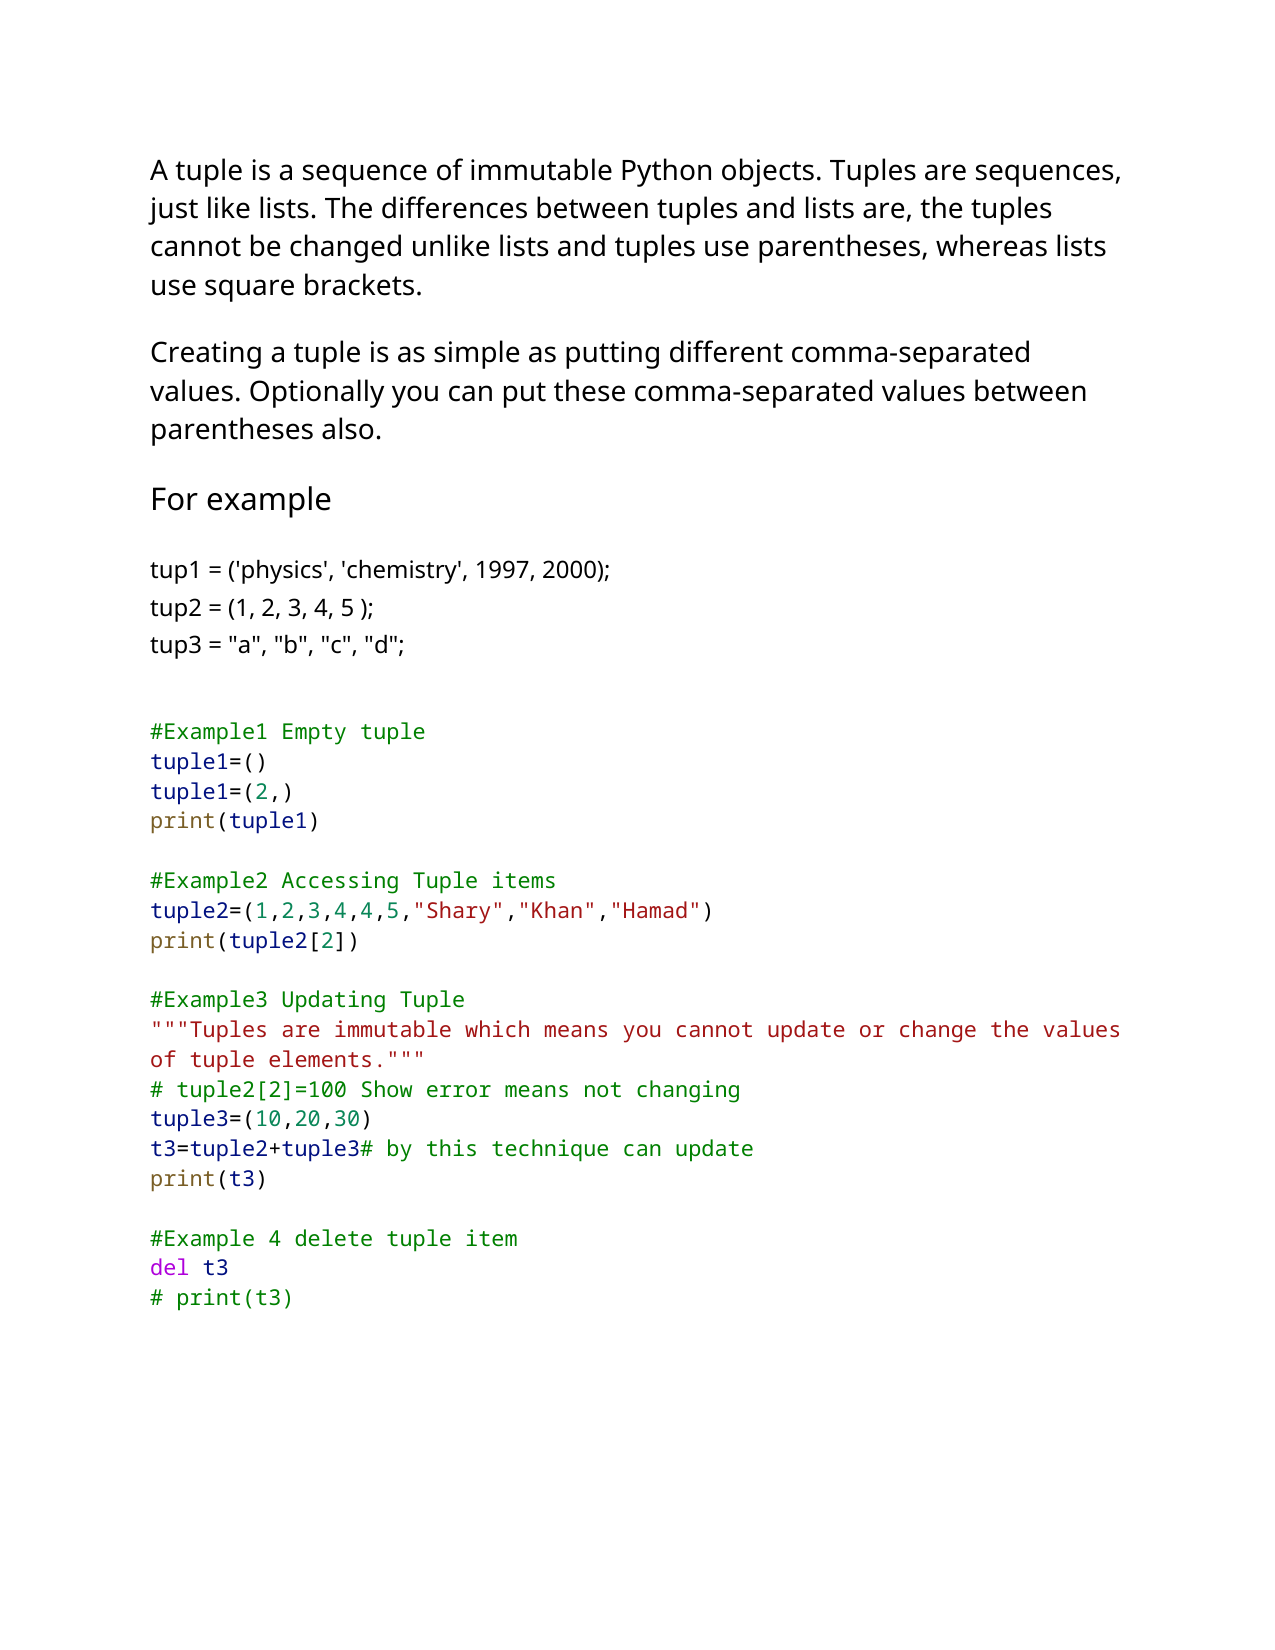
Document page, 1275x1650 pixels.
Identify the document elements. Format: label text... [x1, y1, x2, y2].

text t3=tuple2+tuple3# by this technique can update [150, 1133, 1125, 1163]
subtitle For example [150, 477, 1125, 519]
text tuple3=(10,20,30) [150, 1103, 1125, 1133]
text tuple2=(1,2,3,4,4,5,"Shary","Khan","Hamad") [150, 895, 1125, 924]
text tuple1=(2,) [150, 776, 1125, 805]
text tuple1=() [150, 746, 1125, 776]
text #Example 4 delete tuple item [150, 1222, 1125, 1252]
text """Tuples are immutable which means you cannot update or change the values of tuple elements.""" [150, 1014, 1125, 1073]
text tup1 = ('physics', 'chemistry', 1997, 2000); [150, 548, 1125, 586]
text #Example1 Empty tuple [150, 716, 1125, 746]
text del t3 [150, 1252, 1125, 1282]
text A tuple is a sequence of immutable Python objects. Tuples are sequences, just like lists. The differences between tuples and lists are, the tuples cannot be changed unlike lists and tuples use parentheses, whereas lists use square brackets. [150, 150, 1125, 303]
text print(t3) [150, 1163, 1125, 1193]
text #Example2 Accessing Tuple items [150, 865, 1125, 895]
text # tuple2[2]=100 Show error means not changing [150, 1073, 1125, 1103]
text tup2 = (1, 2, 3, 4, 5 ); [150, 586, 1125, 623]
text #Example3 Updating Tuple [150, 984, 1125, 1014]
text print(tuple2[2]) [150, 924, 1125, 954]
text Creating a tuple is as simple as putting different comma-separated values. Optionally you can put these comma-separated values between parentheses also. [150, 332, 1125, 447]
text print(tuple1) [150, 805, 1125, 835]
text tup3 = "a", "b", "c", "d"; [150, 623, 1125, 661]
text # print(t3) [150, 1282, 1125, 1312]
